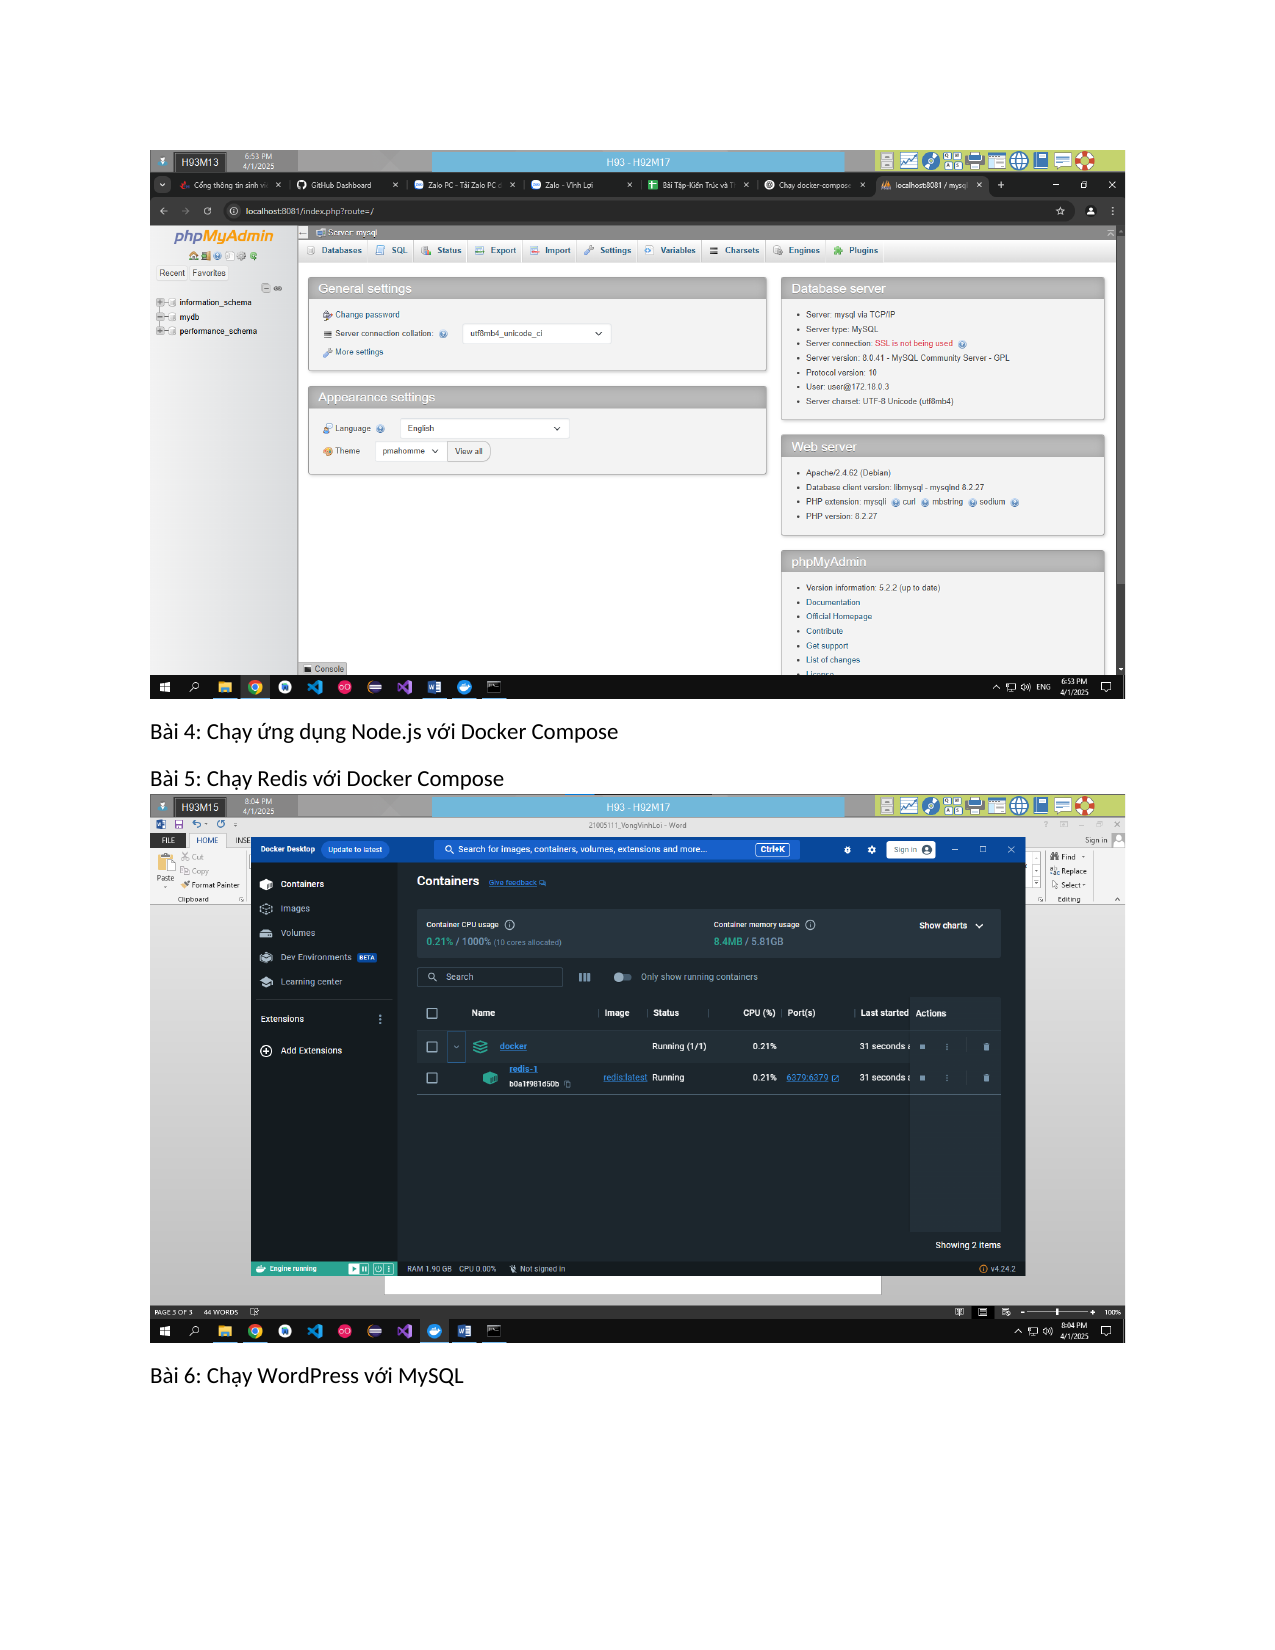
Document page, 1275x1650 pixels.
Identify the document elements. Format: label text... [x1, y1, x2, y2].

text Bài 6: Chạy WordPress với MySQL [150, 1362, 1125, 1390]
picture [150, 150, 1125, 699]
picture [150, 794, 1125, 1343]
text Bài 5: Chạy Redis với Docker Compose [150, 764, 1125, 794]
text Bài 4: Chạy ứng dụng Node.js với Docker Compose [150, 717, 1125, 745]
